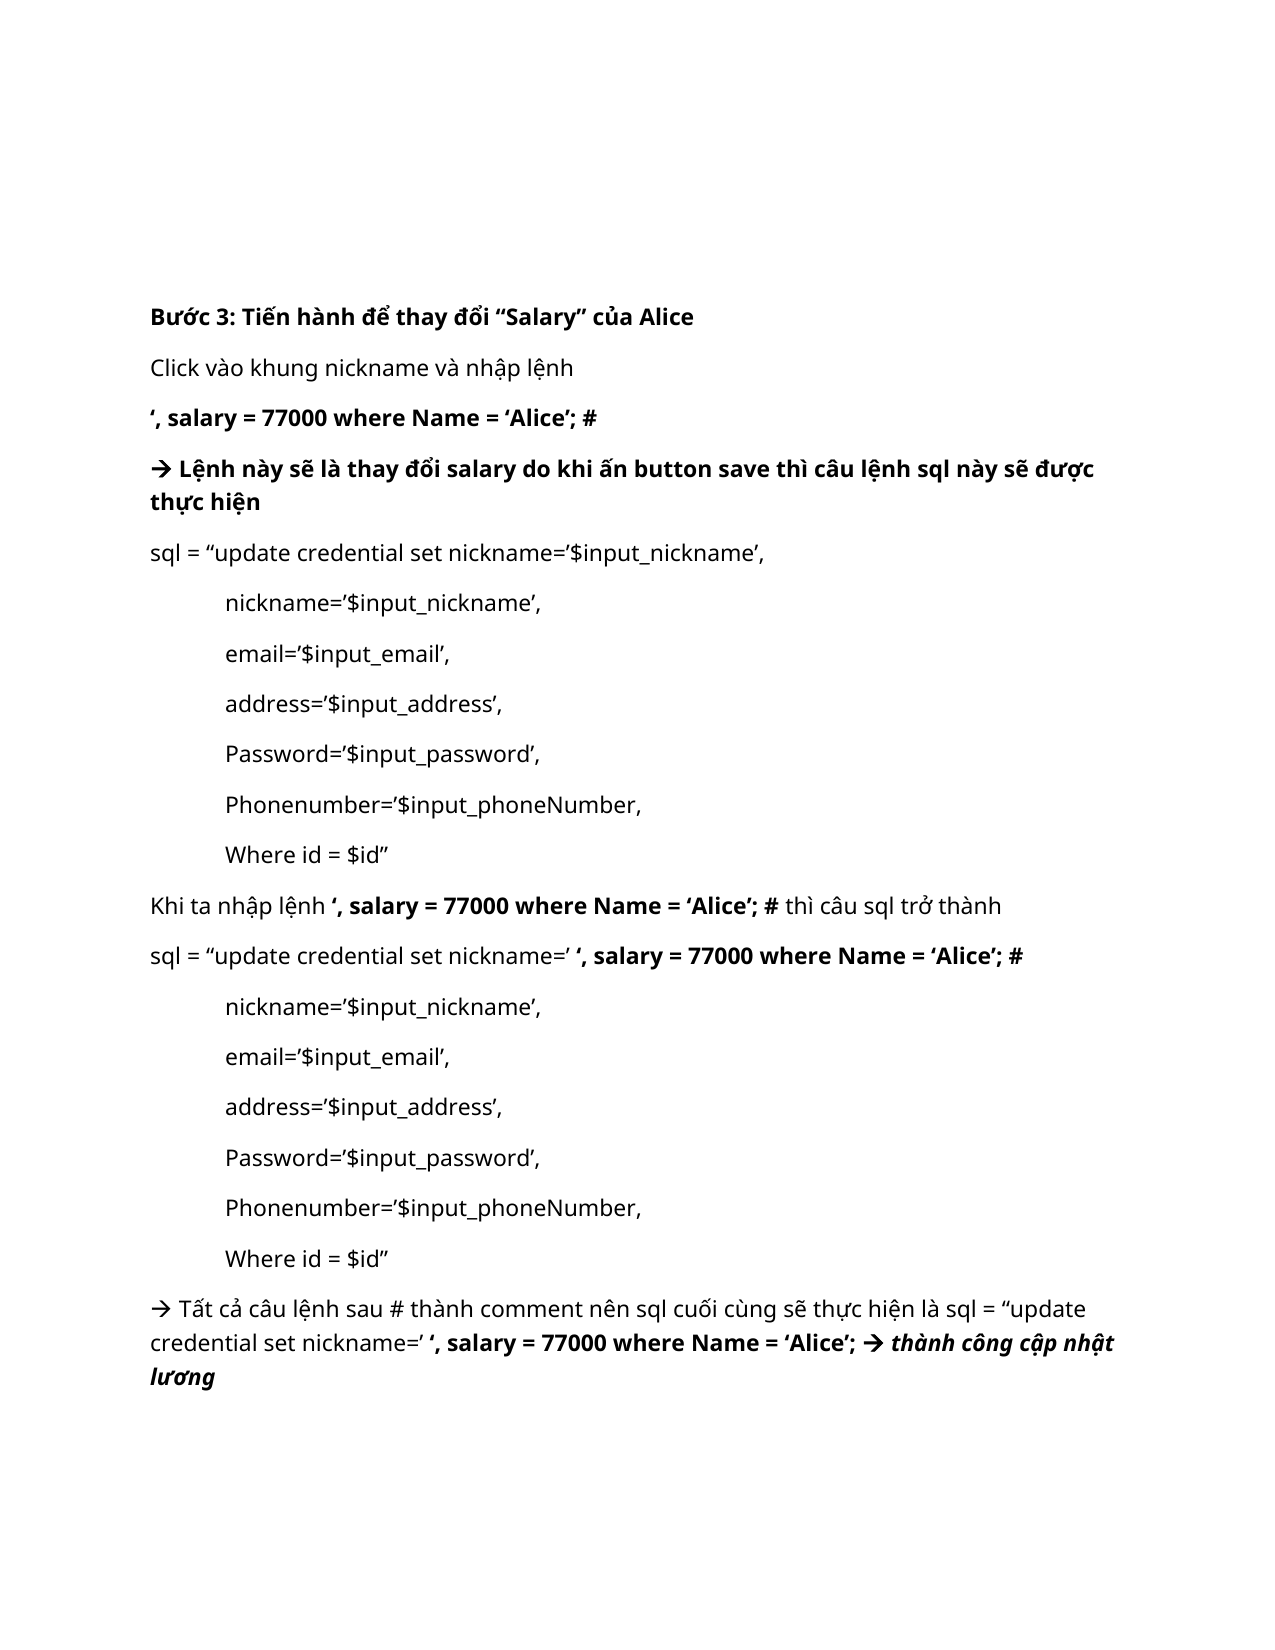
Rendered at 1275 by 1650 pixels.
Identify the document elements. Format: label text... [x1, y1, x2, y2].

text Bước 3: Tiến hành để thay đổi “Salary” của Alice [150, 301, 1125, 332]
text Where id = $id” [150, 1242, 1125, 1274]
text Where id = $id” [150, 839, 1125, 870]
text sql = “update credential set nickname=’$input_nickname’, [150, 537, 1125, 568]
text email=’$input_email’, [150, 637, 1125, 669]
text address=’$input_address’, [150, 688, 1125, 719]
text Click vào khung nickname và nhập lệnh [150, 352, 1125, 383]
text Phonenumber=’$input_phoneNumber, [150, 789, 1125, 820]
text Password=’$input_password’, [150, 738, 1125, 769]
text address=’$input_address’, [150, 1091, 1125, 1122]
text email=’$input_email’, [150, 1041, 1125, 1072]
text Tất cả câu lệnh sau # thành comment nên sql cuối cùng sẽ thực hiện là sql = “update credential set nickname=’ ‘, salary = 77000 where Name = ‘Alice’; thành công cập nhật lương [150, 1293, 1125, 1392]
text Password=’$input_password’, [150, 1142, 1125, 1173]
text nickname=’$input_nickname’, [150, 990, 1125, 1022]
text ‘, salary = 77000 where Name = ‘Alice’; # [150, 402, 1125, 433]
text sql = “update credential set nickname=’ ‘, salary = 77000 where Name = ‘Alice’; # [150, 940, 1125, 971]
text Phonenumber=’$input_phoneNumber, [150, 1192, 1125, 1223]
text nickname=’$input_nickname’, [150, 587, 1125, 618]
text Lệnh này sẽ là thay đổi salary do khi ấn button save thì câu lệnh sql này sẽ được thực hiện [150, 452, 1125, 517]
text Khi ta nhập lệnh ‘, salary = 77000 where Name = ‘Alice’; # thì câu sql trở thành [150, 889, 1125, 921]
